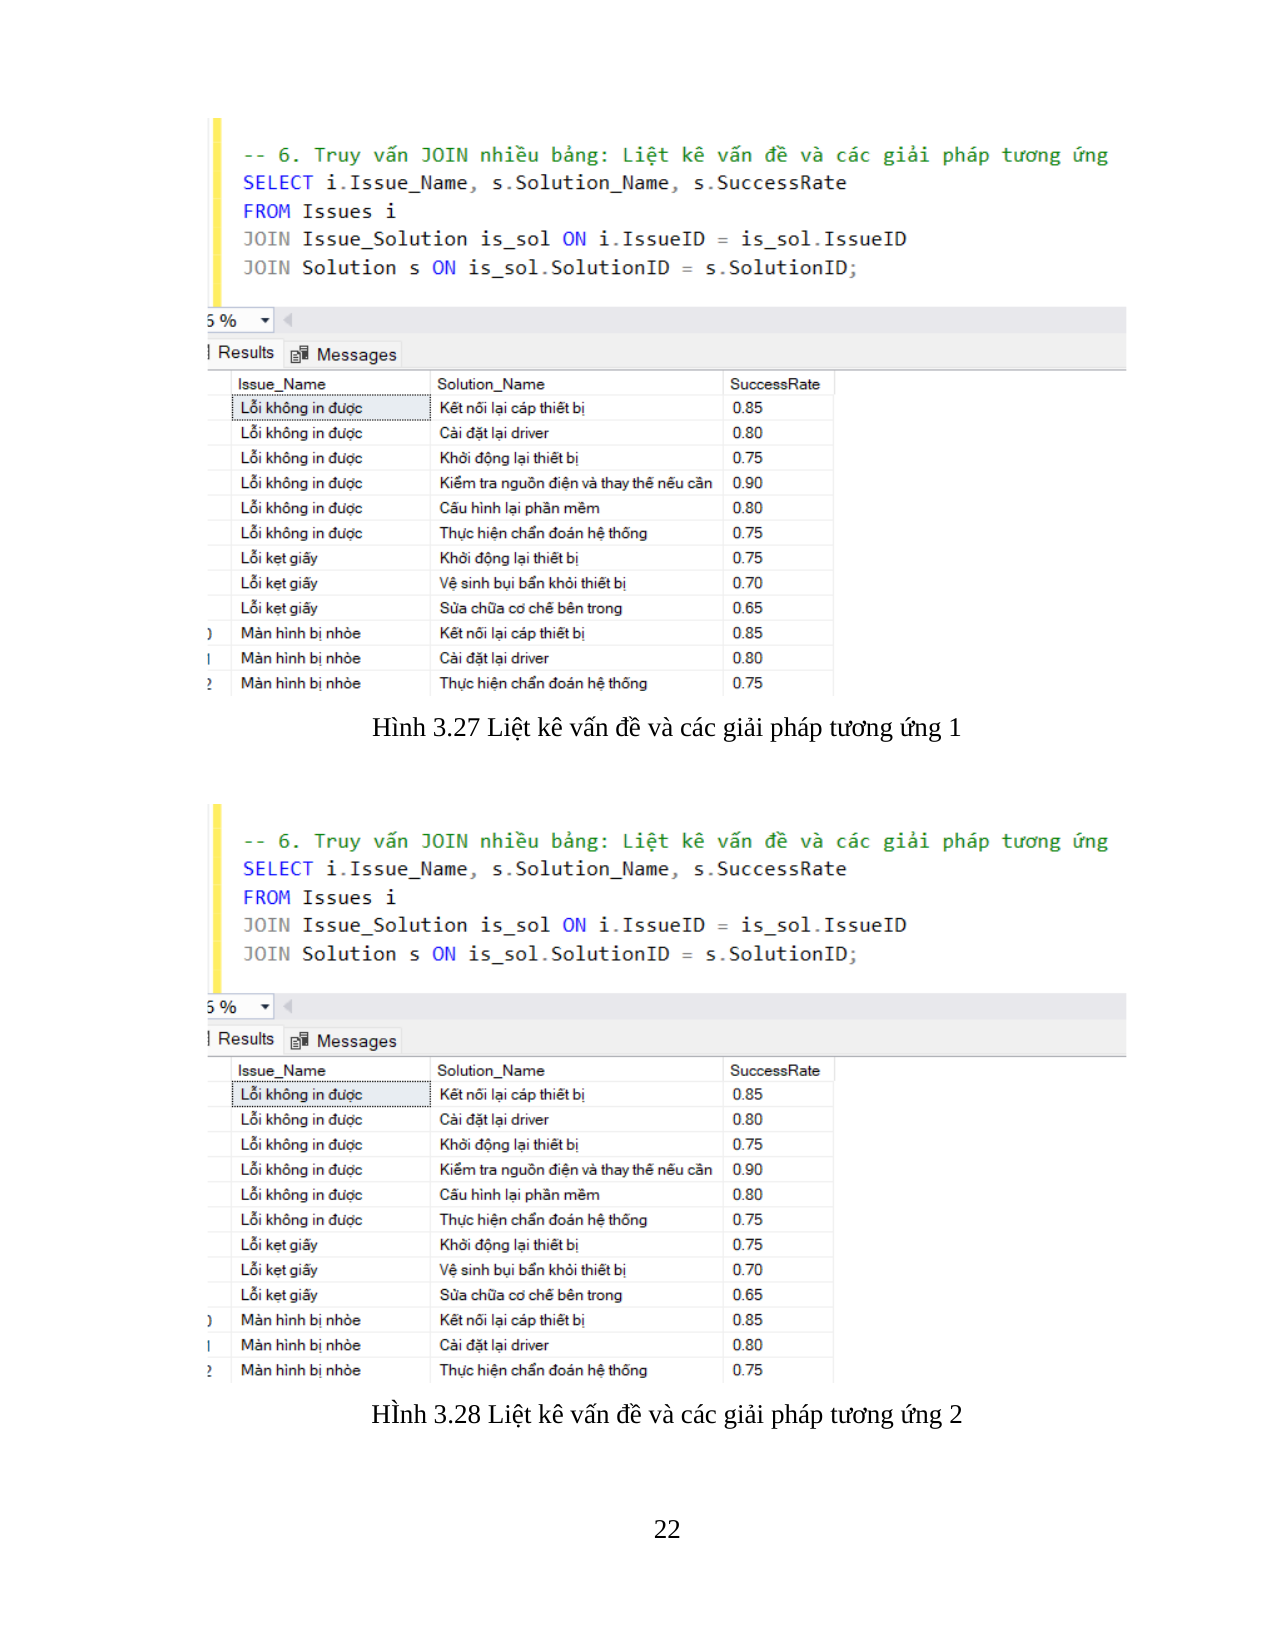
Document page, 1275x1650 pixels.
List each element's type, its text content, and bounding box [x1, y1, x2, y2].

picture [207, 804, 1127, 1383]
picture [207, 118, 1127, 696]
text Hình 3.27 Liệt kê vấn đề và các giải pháp tương ứng 1 [177, 711, 1157, 742]
text HÌnh 3.28 Liệt kê vấn đề và các giải pháp tương ứng 2 [177, 1398, 1157, 1429]
